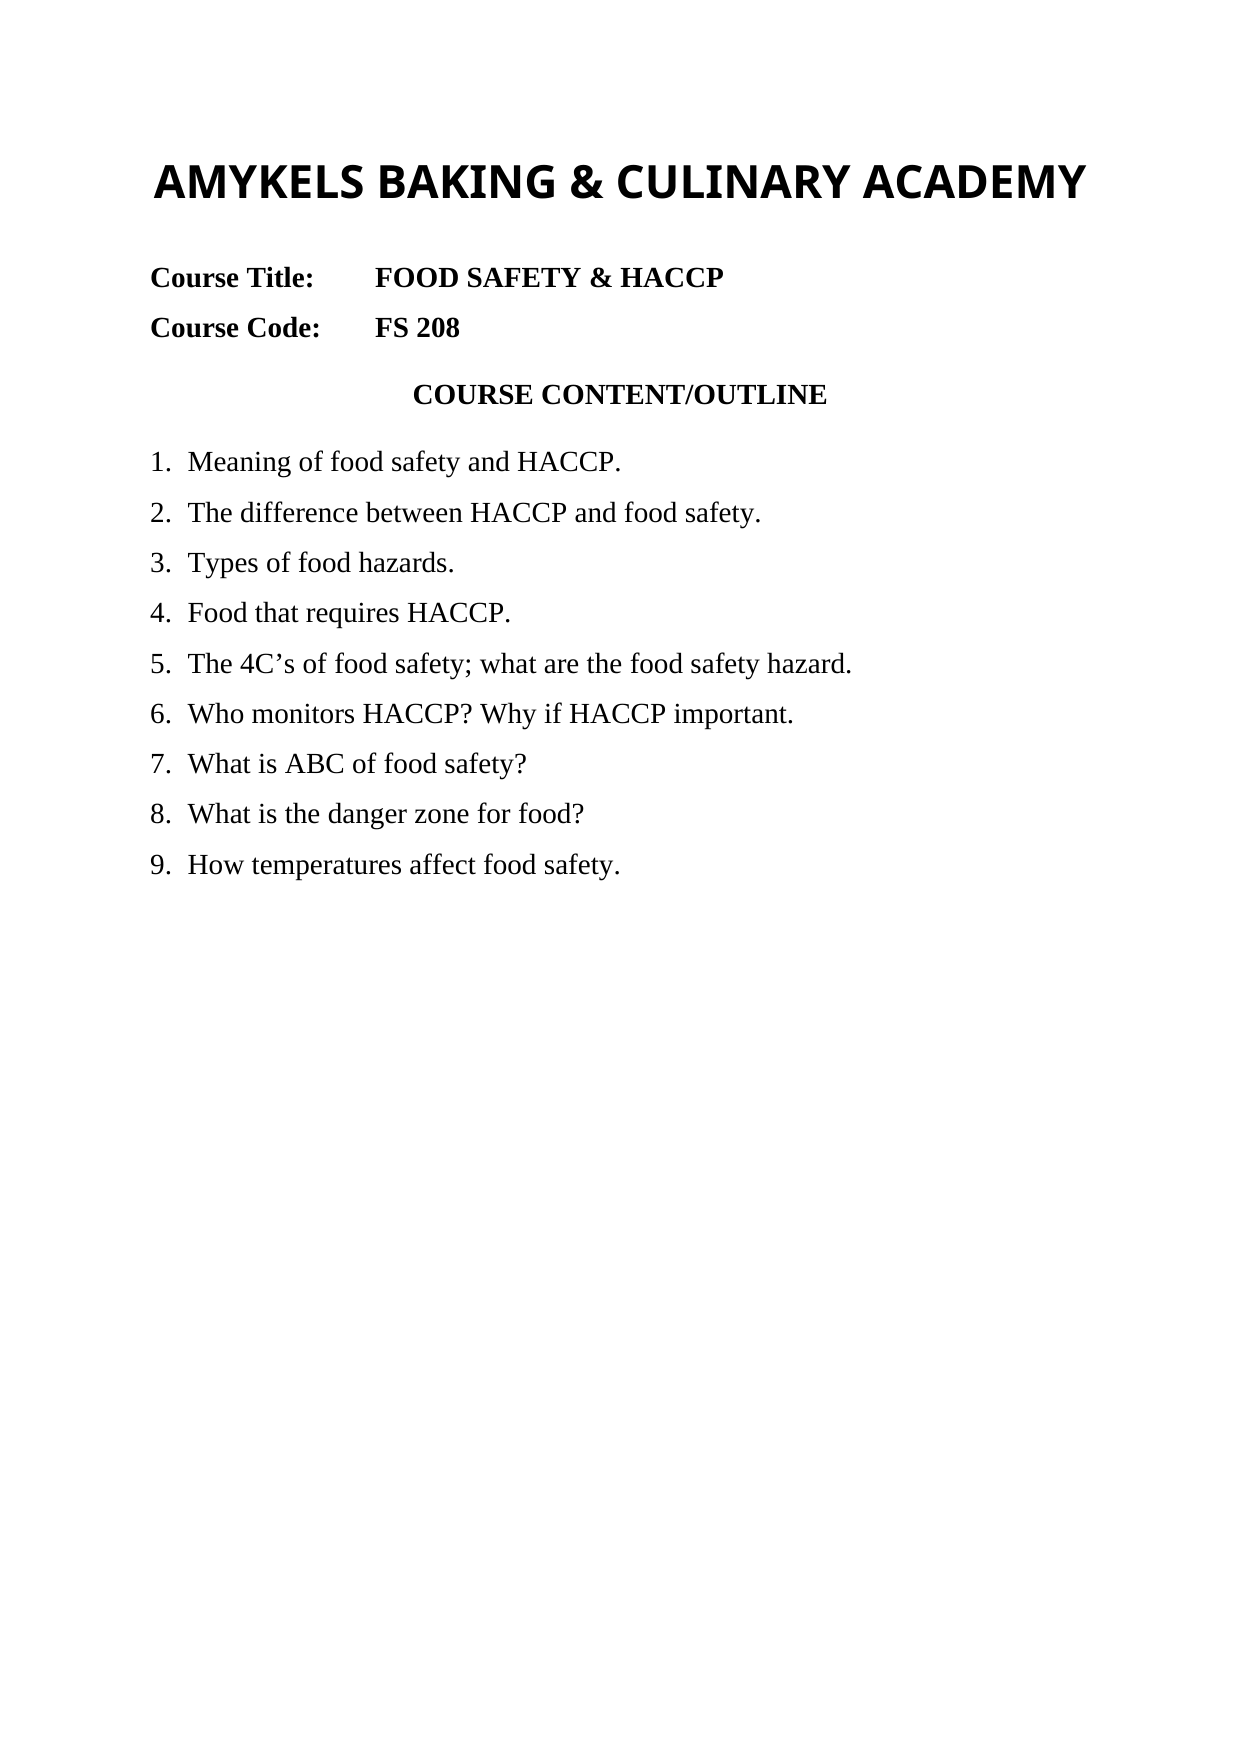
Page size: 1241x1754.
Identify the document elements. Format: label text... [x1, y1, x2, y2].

list Food that requires HACCP. [150, 595, 1090, 629]
text AMYKELS BAKING & CULINARY ACADEMY [150, 150, 1090, 212]
list What is ABC of food safety? [150, 746, 1090, 780]
list Meaning of food safety and HACCP. [150, 444, 1090, 478]
text Course Code: FS 208 [150, 311, 1090, 344]
list Who monitors HACCP? Why if HACCP important. [150, 696, 1090, 729]
list What is the danger zone for food? [150, 797, 1090, 830]
list Types of food hazards. [150, 545, 1090, 579]
list The difference between HACCP and food safety. [150, 495, 1090, 528]
text Course Title: FOOD SAFETY & HACCP [150, 260, 1090, 294]
list The 4C’s of food safety; what are the food safety hazard. [150, 646, 1090, 679]
list How temperatures affect food safety. [150, 847, 1090, 881]
text COURSE CONTENT/OUTLINE [150, 377, 1090, 411]
